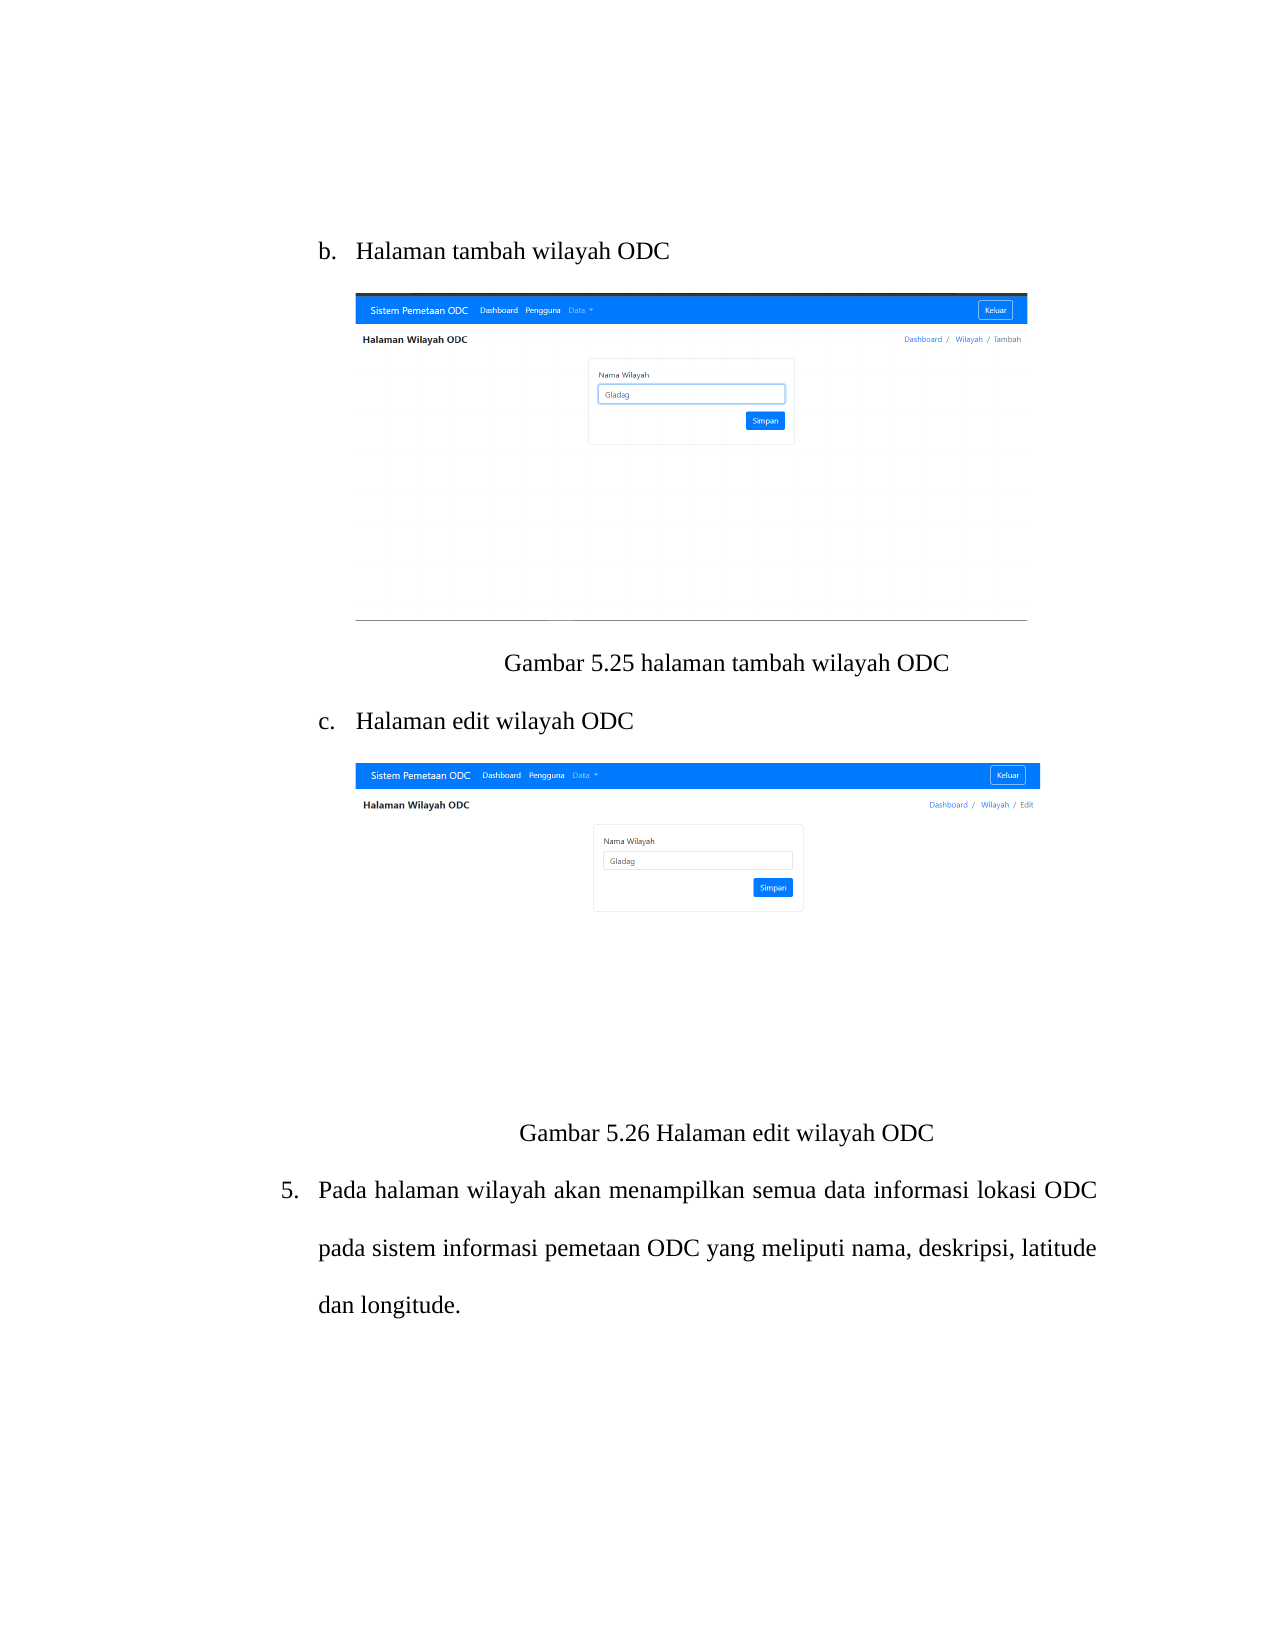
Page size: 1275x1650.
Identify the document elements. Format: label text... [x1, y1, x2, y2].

list Gambar 5.26 Halaman edit wilayah ODC [356, 1118, 1098, 1147]
picture [355, 293, 1028, 621]
list Halaman tambah wilayah ODC [318, 236, 1098, 265]
list Gambar 5.25 halaman tambah wilayah ODC [356, 648, 1098, 677]
picture [355, 763, 1041, 1090]
list Pada halaman wilayah akan menampilkan semua data informasi lokasi ODC pada sistem informasi pemetaan ODC yang meliputi nama, deskripsi, latitude dan longitude. [281, 1175, 1098, 1319]
list Halaman edit wilayah ODC [318, 706, 1098, 734]
